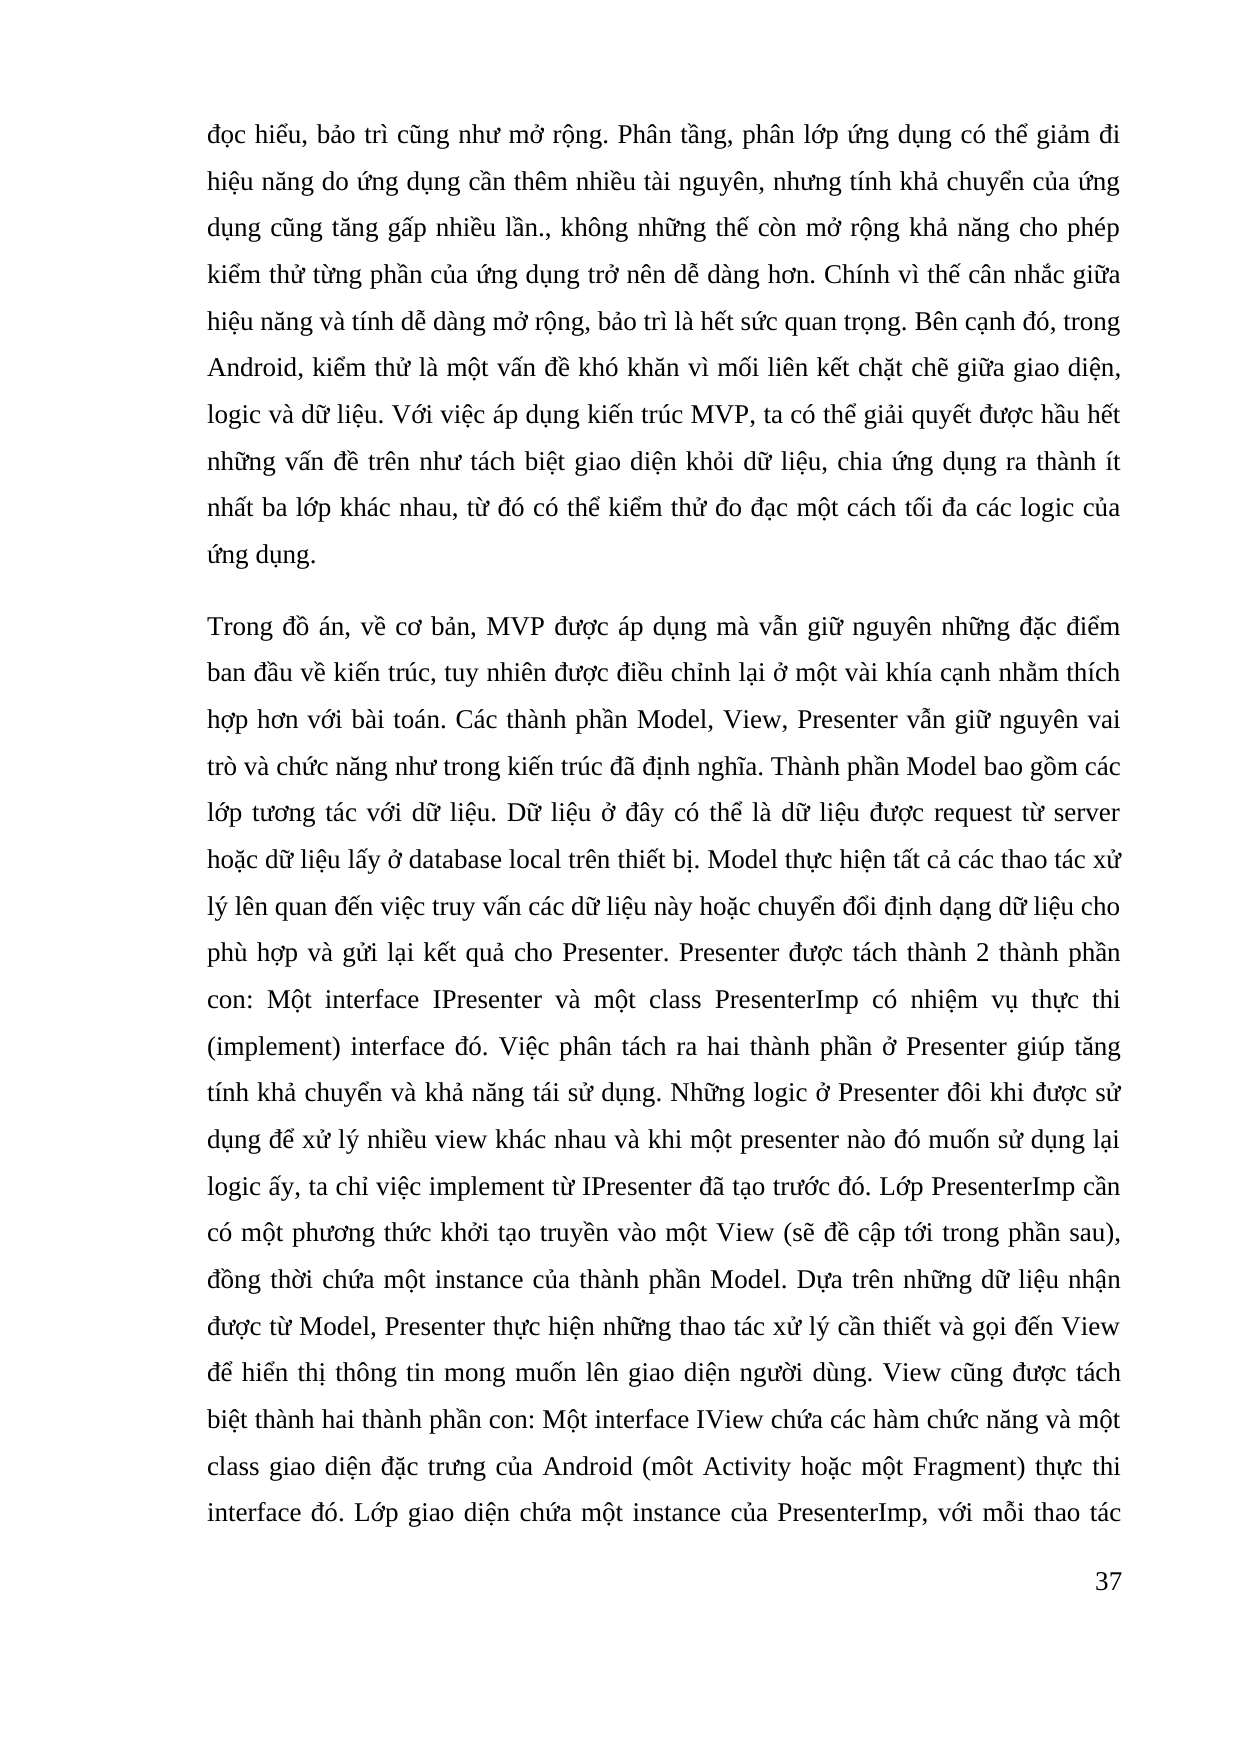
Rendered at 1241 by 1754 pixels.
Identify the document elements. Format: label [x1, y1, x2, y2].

text [207, 118, 1122, 569]
text [207, 610, 1122, 1528]
